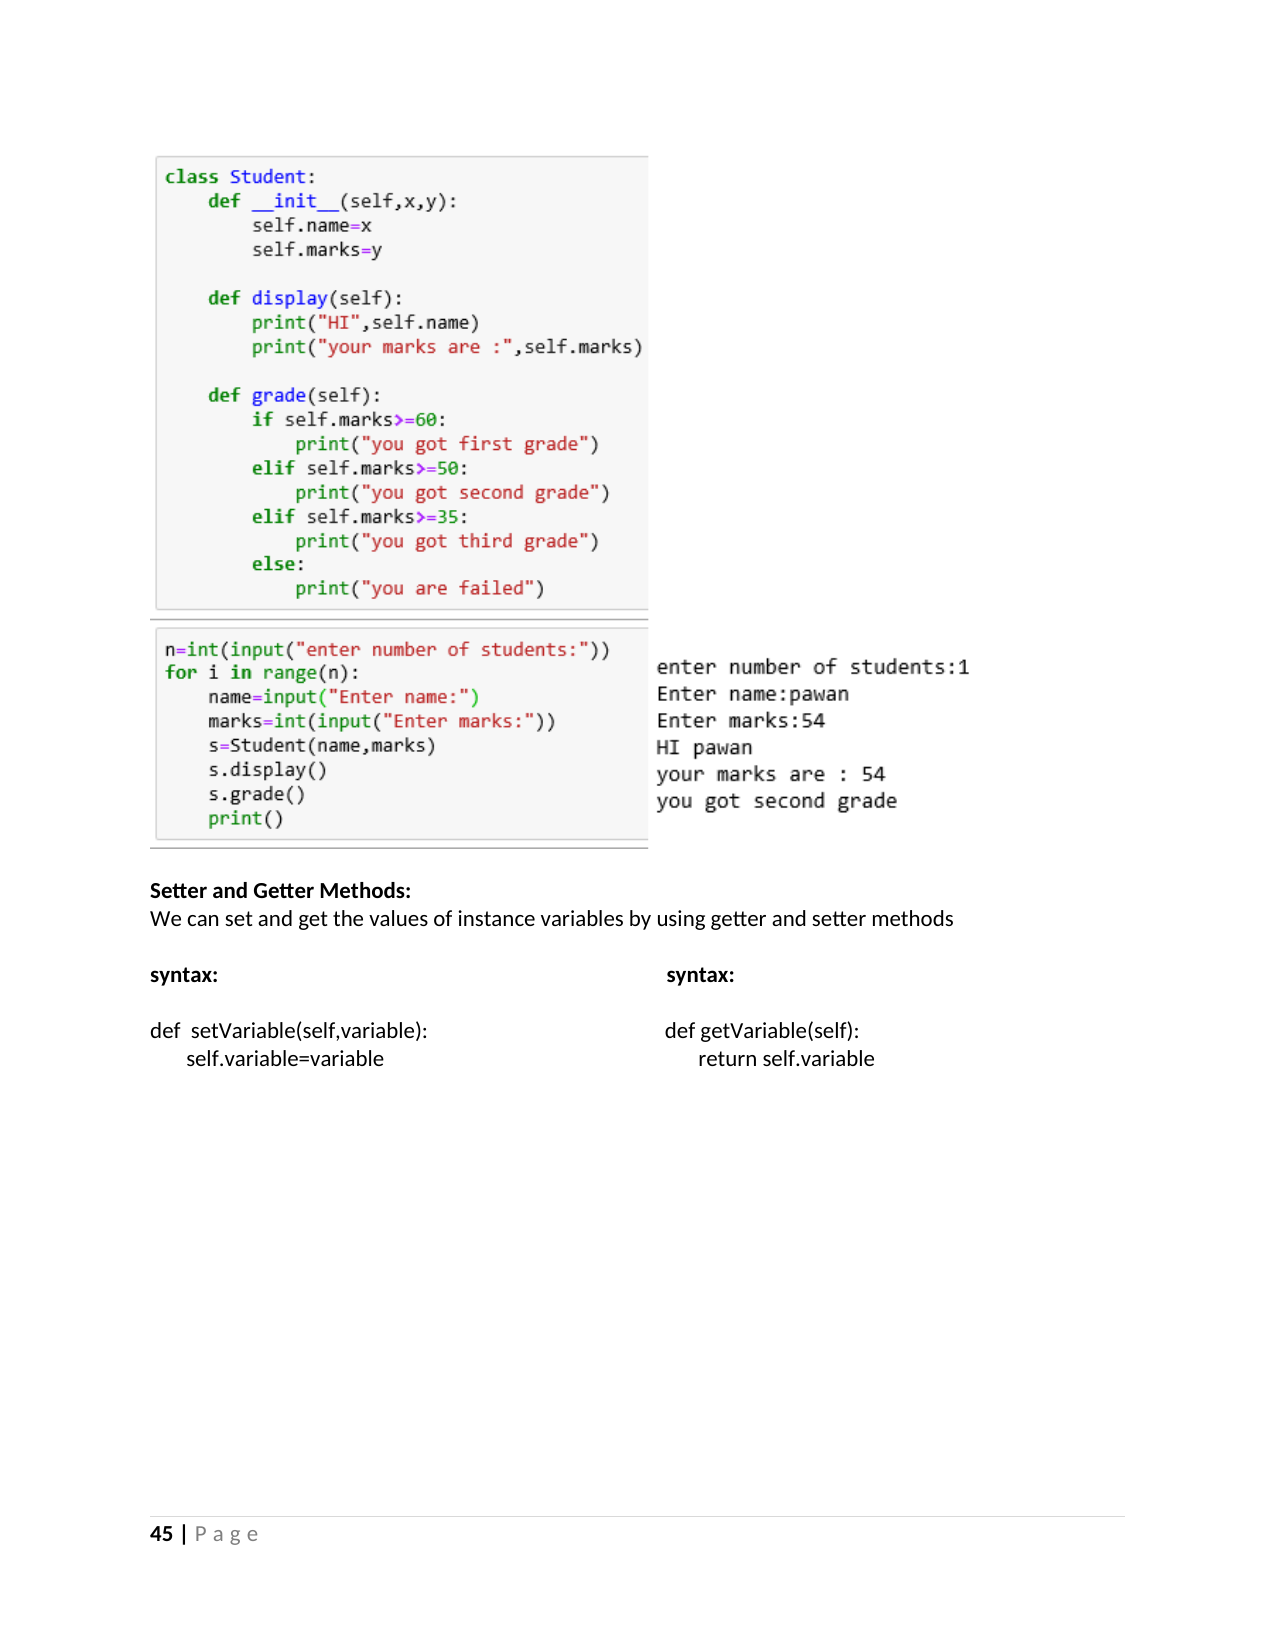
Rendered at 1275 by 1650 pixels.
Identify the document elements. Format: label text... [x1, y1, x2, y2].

text syntax: syntax: [150, 961, 1125, 988]
text self.variable=variable return self.variable [150, 1044, 1125, 1073]
text We can set and get the values of instance variables by using getter and setter methods [150, 904, 1125, 932]
picture [150, 150, 1063, 849]
text Setter and Getter Methods: [150, 876, 1125, 904]
text def setVariable(self,variable): def getVariable(self): [150, 1017, 1125, 1044]
